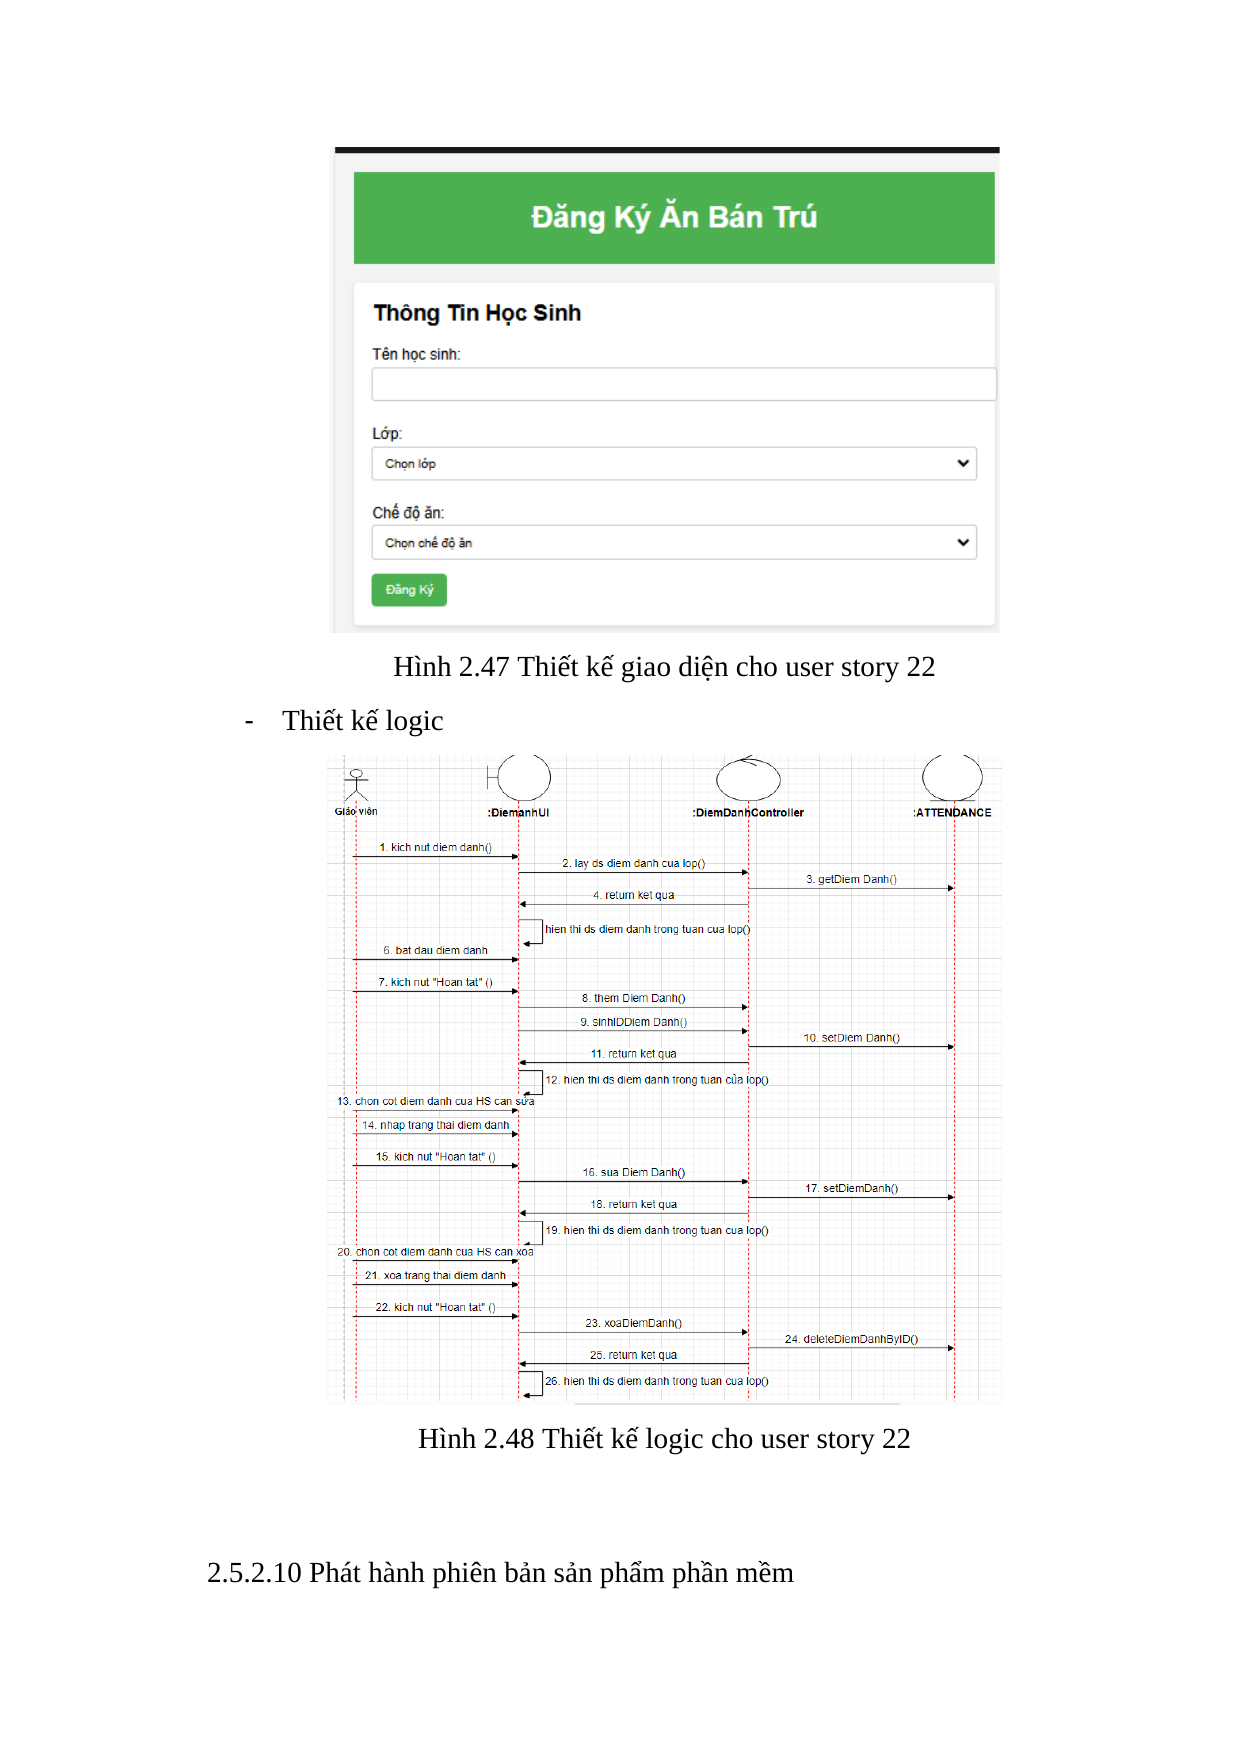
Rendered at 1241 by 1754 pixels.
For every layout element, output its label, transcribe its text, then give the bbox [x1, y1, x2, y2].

text Hình 2.48 Thiết kế logic cho user story 22 [207, 1422, 1122, 1455]
picture [329, 147, 1000, 633]
text Hình 2.47 Thiết kế giao diện cho user story 22 [207, 649, 1122, 682]
picture [327, 755, 1002, 1405]
list Thiết kế logic [244, 699, 1122, 739]
text 2.5.2.10 Phát hành phiên bản sản phẩm phần mềm [207, 1556, 1122, 1589]
